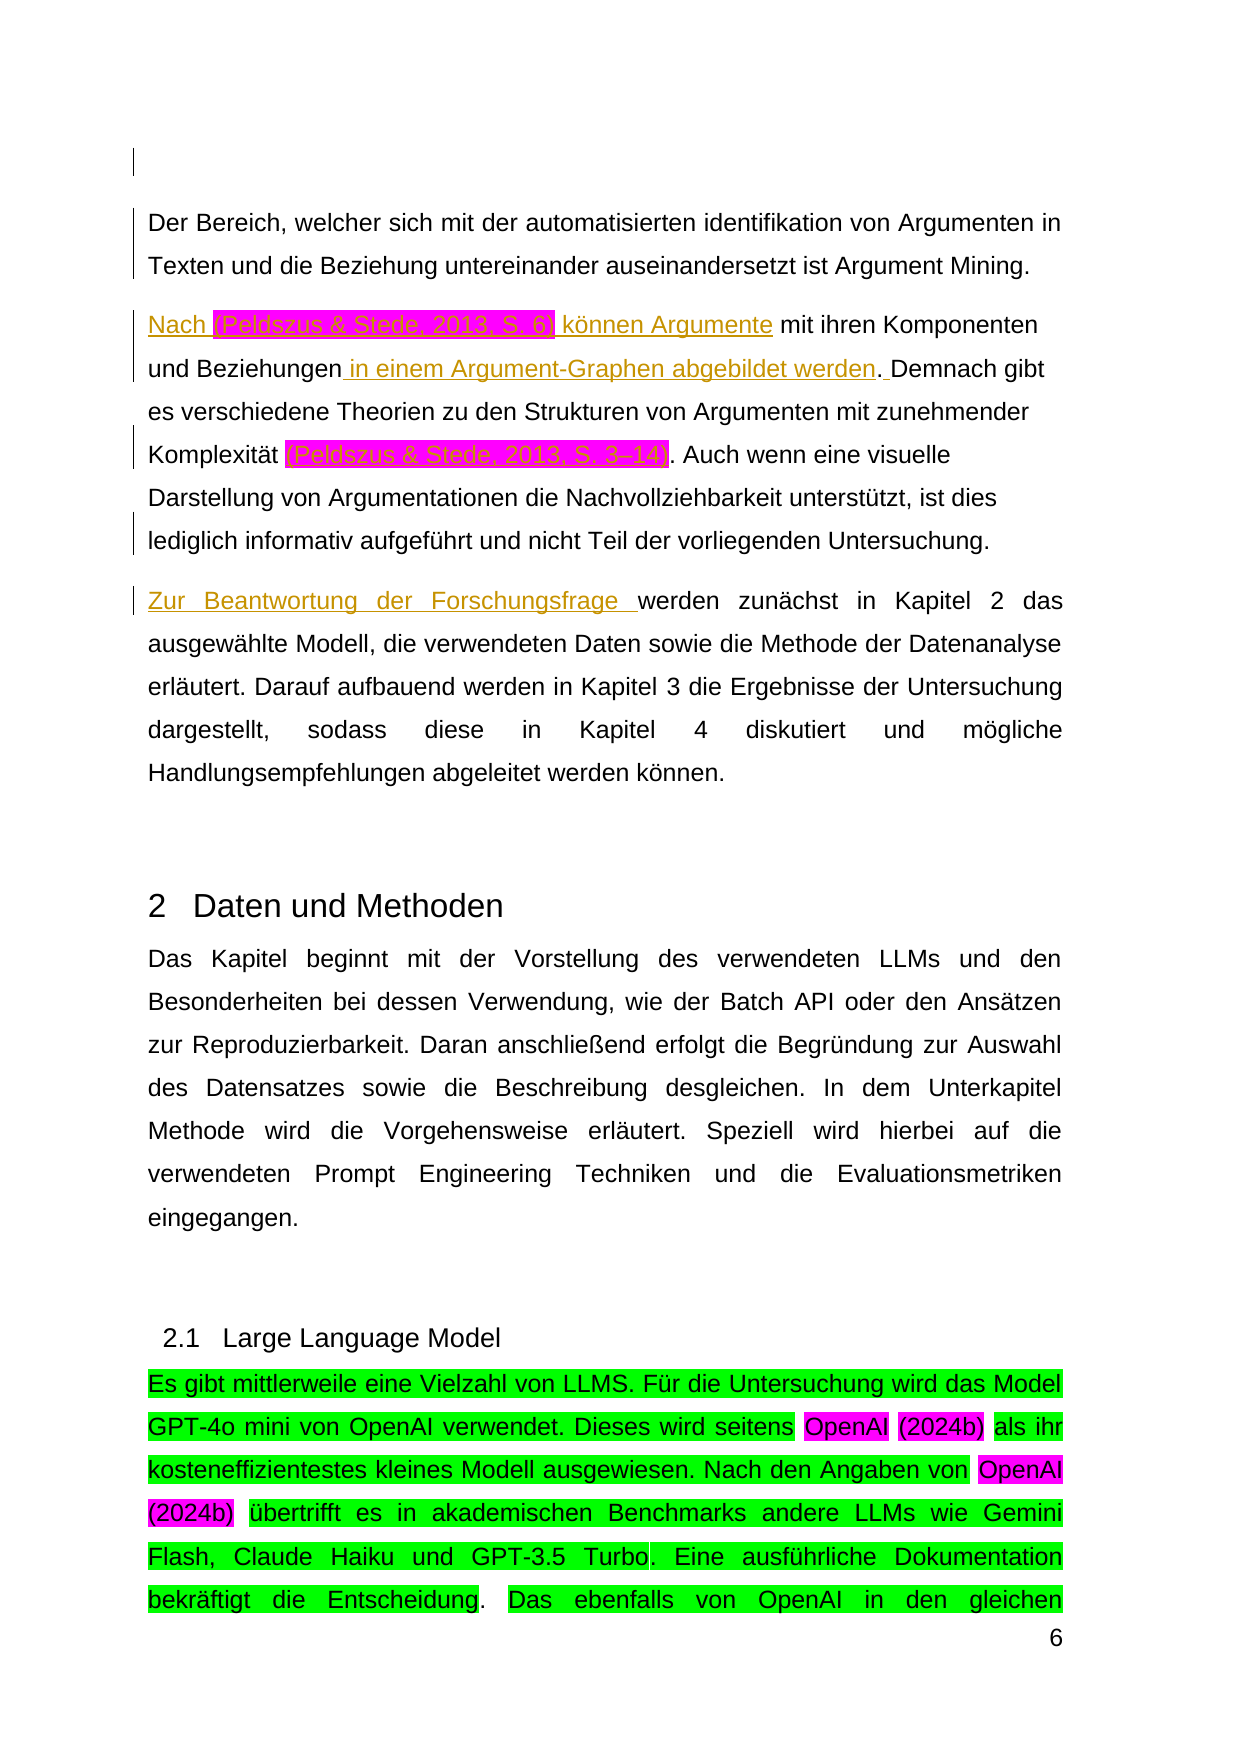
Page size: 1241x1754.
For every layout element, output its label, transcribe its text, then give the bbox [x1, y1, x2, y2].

text mit ihren Komponenten und Beziehungen.Demnach gibt es verschiedene Theorien zu den Strukturen von Argumenten mit zunehmender Komplexität . Auch wenn eine visuelle Darstellung von Argumentationen die Nachvollziehbarkeit unterstützt, ist dies lediglich informativ aufgeführt und nicht Teil der vorliegenden Untersuchung. [148, 310, 1063, 555]
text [148, 1398, 1063, 1613]
text werden zunächst in Kapitel 2 das ausgewählte Modell, die verwendeten Daten sowie die Methode der Datenanalyse erläutert. Darauf aufbauend werden in Kapitel 3 die Ergebnisse der Untersuchung dargestellt, sodass diese in Kapitel 4 diskutiert und mögliche Handlungsempfehlungen abgeleitet werden können. [148, 586, 1063, 787]
subtitle Daten und Methoden [148, 886, 1063, 925]
text Das Kapitel beginnt mit der Vorstellung des verwendeten LLMs und den Besonderheiten bei dessen Verwendung, wie der Batch API oder den Ansätzen zur Reproduzierbarkeit. Daran anschließend erfolgt die Begründung zur Auswahl des Datensatzes sowie die Beschreibung desgleichen. In dem Unterkapitel Methode wird die Vorgehensweise erläutert. Speziell wird hierbei auf die verwendeten Prompt Engineering Techniken und die Evaluationsmetriken eingegangen. [148, 944, 1063, 1231]
subtitle Large Language Model [162, 1322, 1063, 1353]
